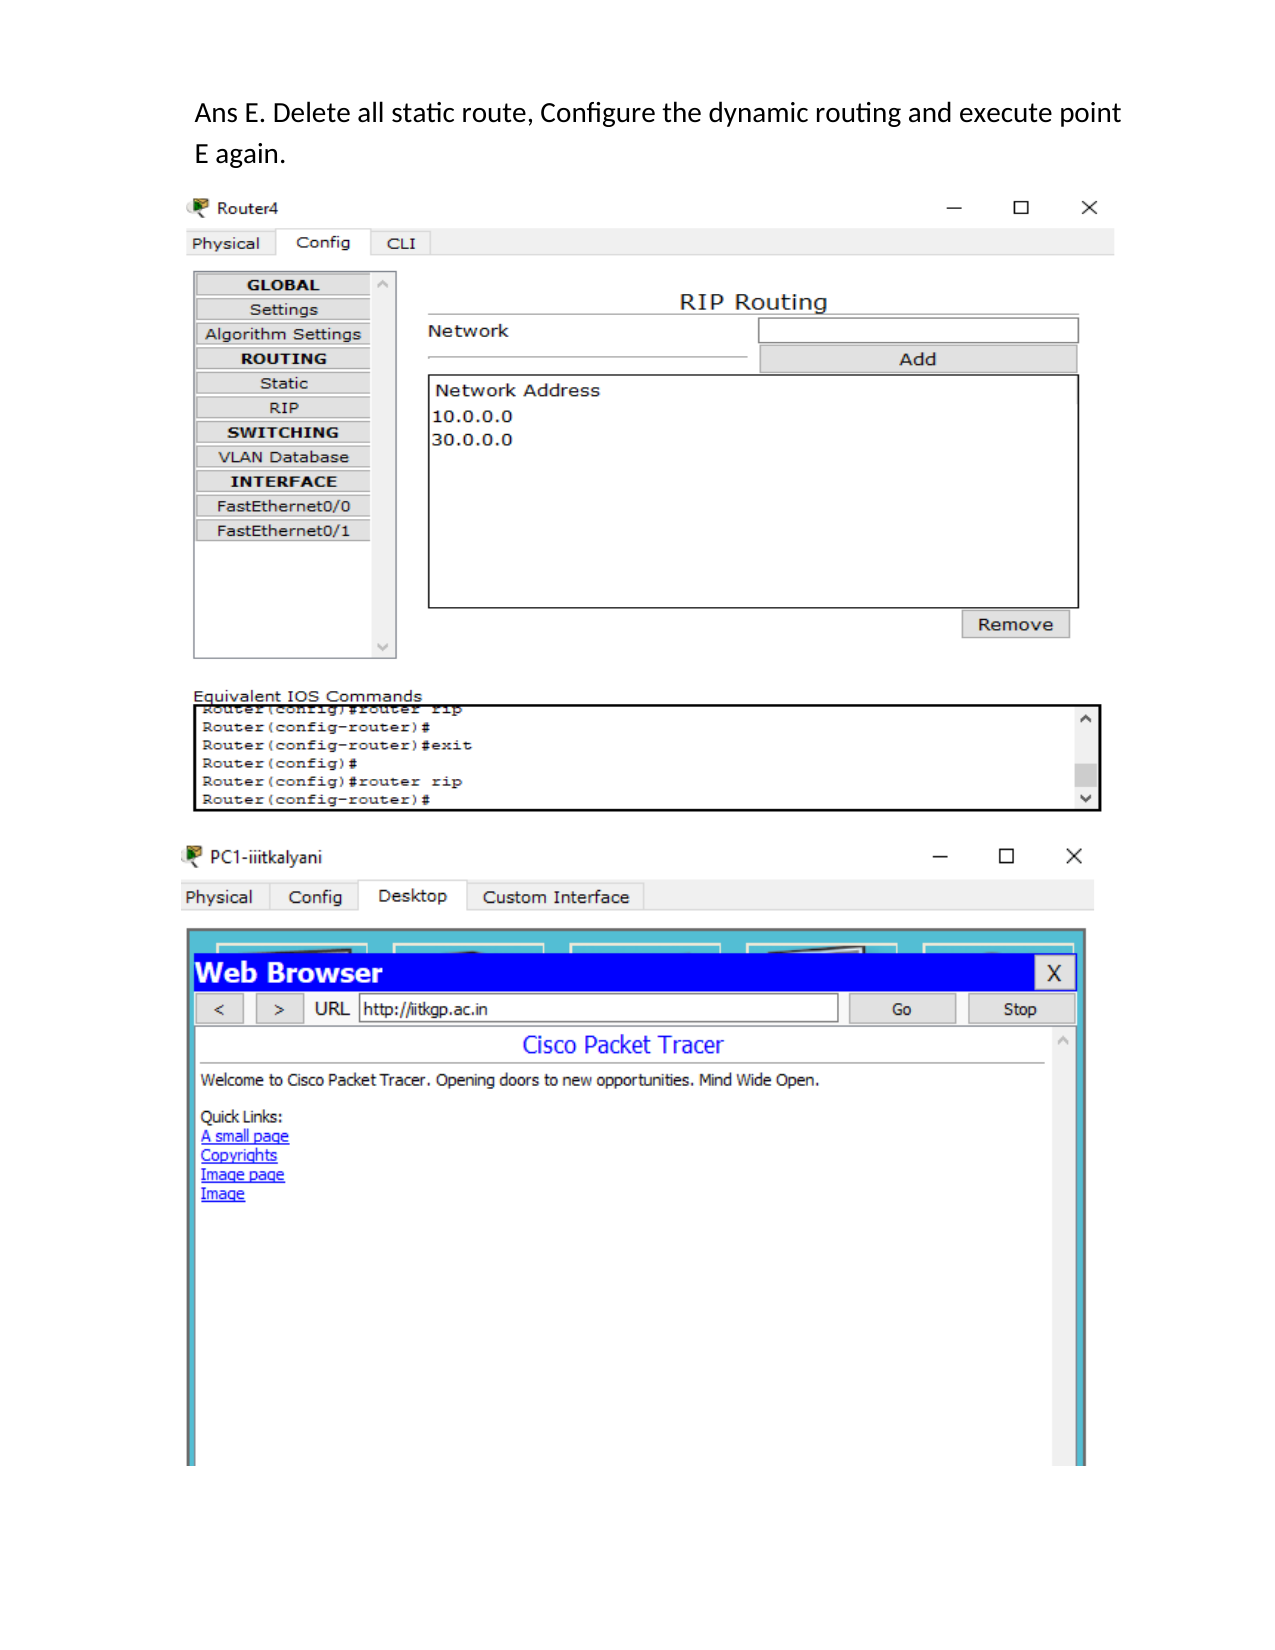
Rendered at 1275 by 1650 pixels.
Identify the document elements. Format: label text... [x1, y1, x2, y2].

picture [186, 196, 1115, 822]
list Ans E. Delete all static route, Configure the dynamic routing and execute point E again. [194, 94, 1125, 170]
picture [181, 840, 1095, 1466]
